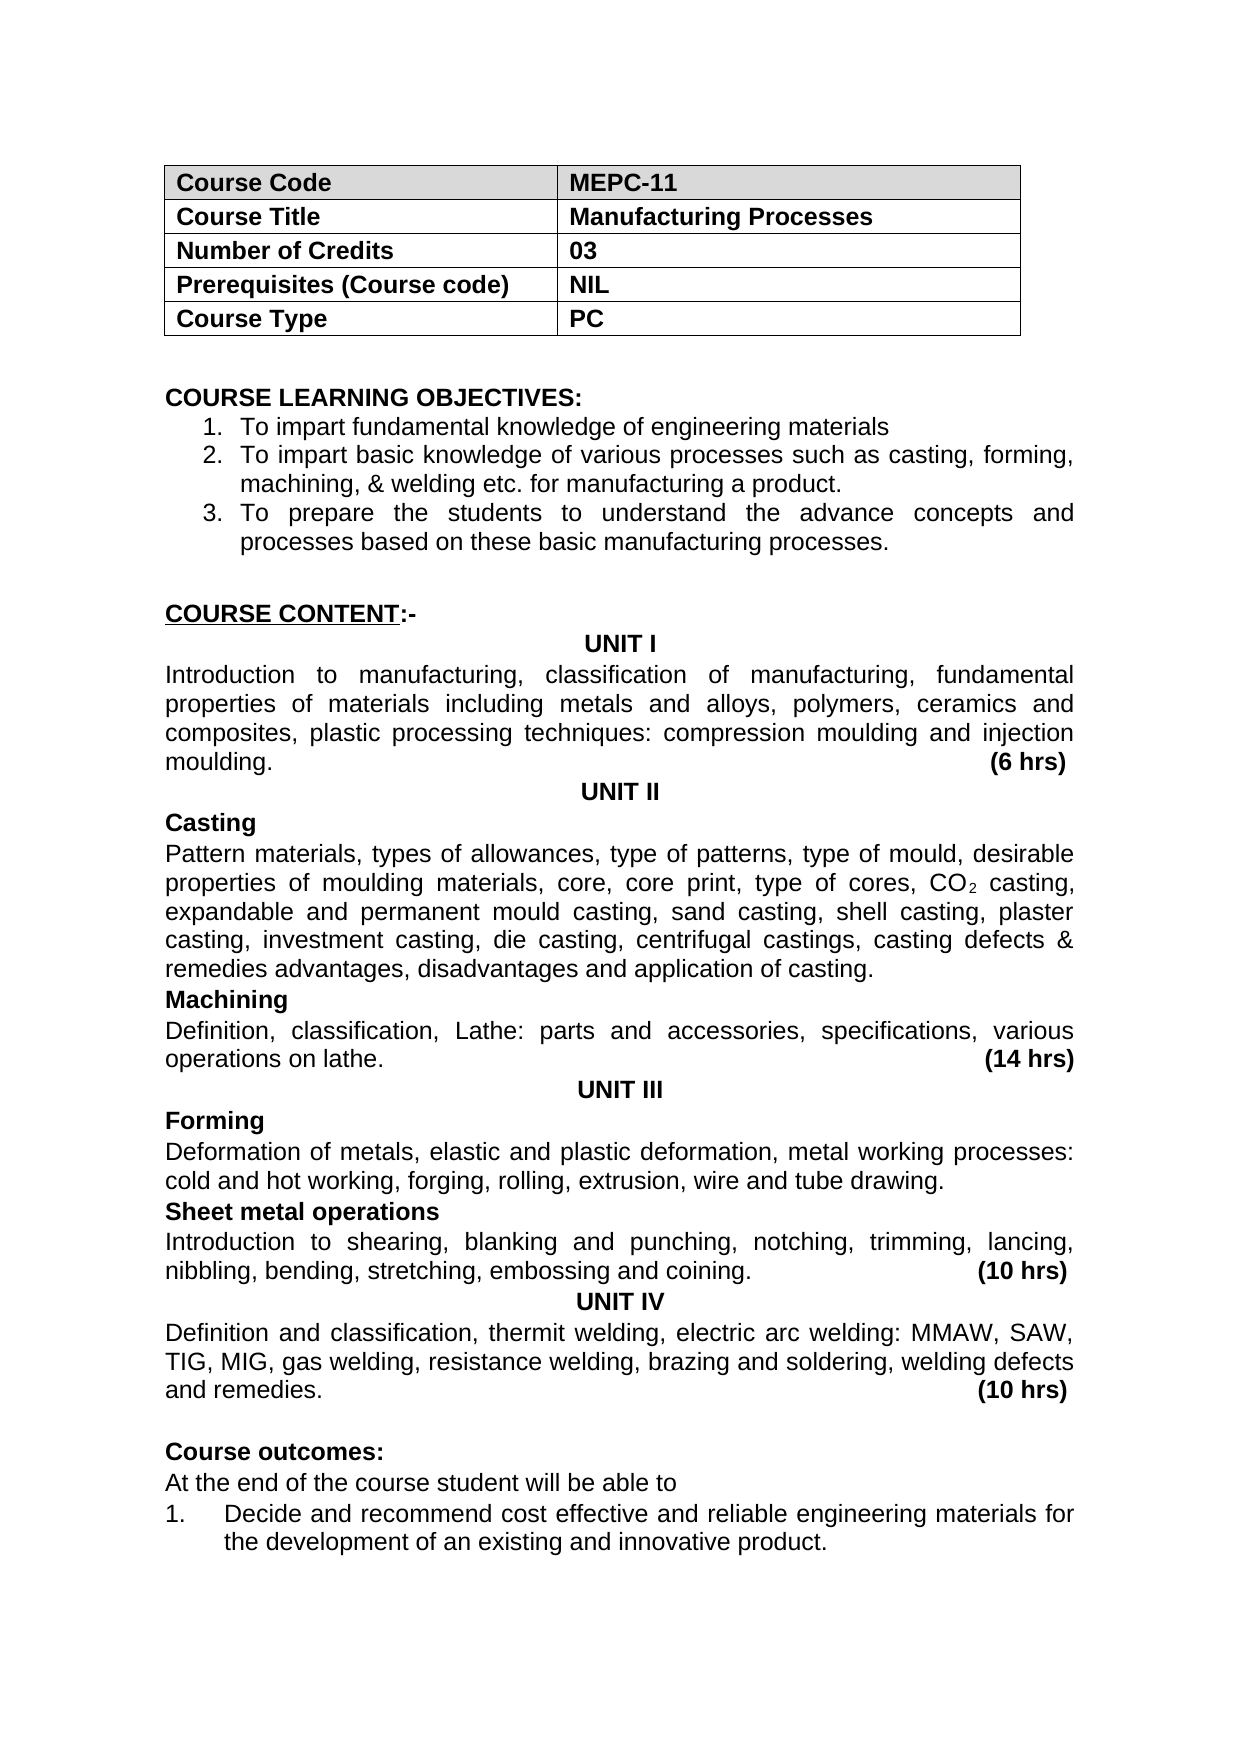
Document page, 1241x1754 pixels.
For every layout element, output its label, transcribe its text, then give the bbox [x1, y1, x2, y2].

text Introduction to shearing, blanking and punching, notching, trimming, lancing, nibbling, bending, stretching, embossing and coining. (10 hrs) [165, 1227, 1075, 1285]
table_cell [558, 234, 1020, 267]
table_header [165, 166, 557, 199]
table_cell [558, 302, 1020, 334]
list To impart fundamental knowledge of engineering materials [202, 412, 1075, 440]
text Casting [165, 808, 1075, 837]
list Decide and recommend cost effective and reliable engineering materials for the development of an existing and innovative product. [165, 1498, 1075, 1556]
text Definition, classification, Lathe: parts and accessories, specifications, various operations on lathe. (14 hrs) [165, 1016, 1075, 1073]
text Machining [165, 985, 1075, 1013]
text UNIT IV [165, 1287, 1075, 1316]
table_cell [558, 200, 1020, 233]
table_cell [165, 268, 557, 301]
text UNIT I [165, 629, 1075, 658]
list To prepare the students to understand the advance concepts and processes based on these basic manufacturing processes. [202, 498, 1075, 555]
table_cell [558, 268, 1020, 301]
text Pattern materials, types of allowances, type of patterns, type of mould, desirable properties of moulding materials, core, core print, type of cores, CO2 casting, expandable and permanent mould casting, sand casting, shell casting, plaster casting, investment casting, die casting, centrifugal castings, casting defects & remedies advantages, disadvantages and application of casting. [165, 839, 1075, 983]
list To impart basic knowledge of various processes such as casting, forming, machining, & welding etc. for manufacturing a product. [202, 440, 1075, 498]
list COURSE CONTENT:- [165, 598, 1075, 627]
text UNIT III [165, 1075, 1075, 1104]
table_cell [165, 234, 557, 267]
text Deformation of metals, elastic and plastic deformation, metal working processes: cold and hot working, forging, rolling, extrusion, wire and tube drawing. [165, 1137, 1075, 1194]
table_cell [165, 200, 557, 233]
text Sheet metal operations [165, 1196, 1075, 1225]
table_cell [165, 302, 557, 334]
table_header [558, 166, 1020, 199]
text At the end of the course student will be able to [165, 1468, 1075, 1496]
text Introduction to manufacturing, classification of manufacturing, fundamental properties of materials including metals and alloys, polymers, ceramics and composites, plastic processing techniques: compression moulding and injection moulding. (6 hrs) [165, 660, 1075, 775]
list COURSE LEARNING OBJECTIVES: [165, 383, 1075, 412]
text UNIT II [165, 777, 1075, 806]
text Definition and classification, thermit welding, electric arc welding: MMAW, SAW, TIG, MIG, gas welding, resistance welding, brazing and soldering, welding defects and remedies. (10 hrs) [165, 1318, 1075, 1404]
text Course outcomes: [165, 1437, 1075, 1466]
text Forming [165, 1106, 1075, 1135]
